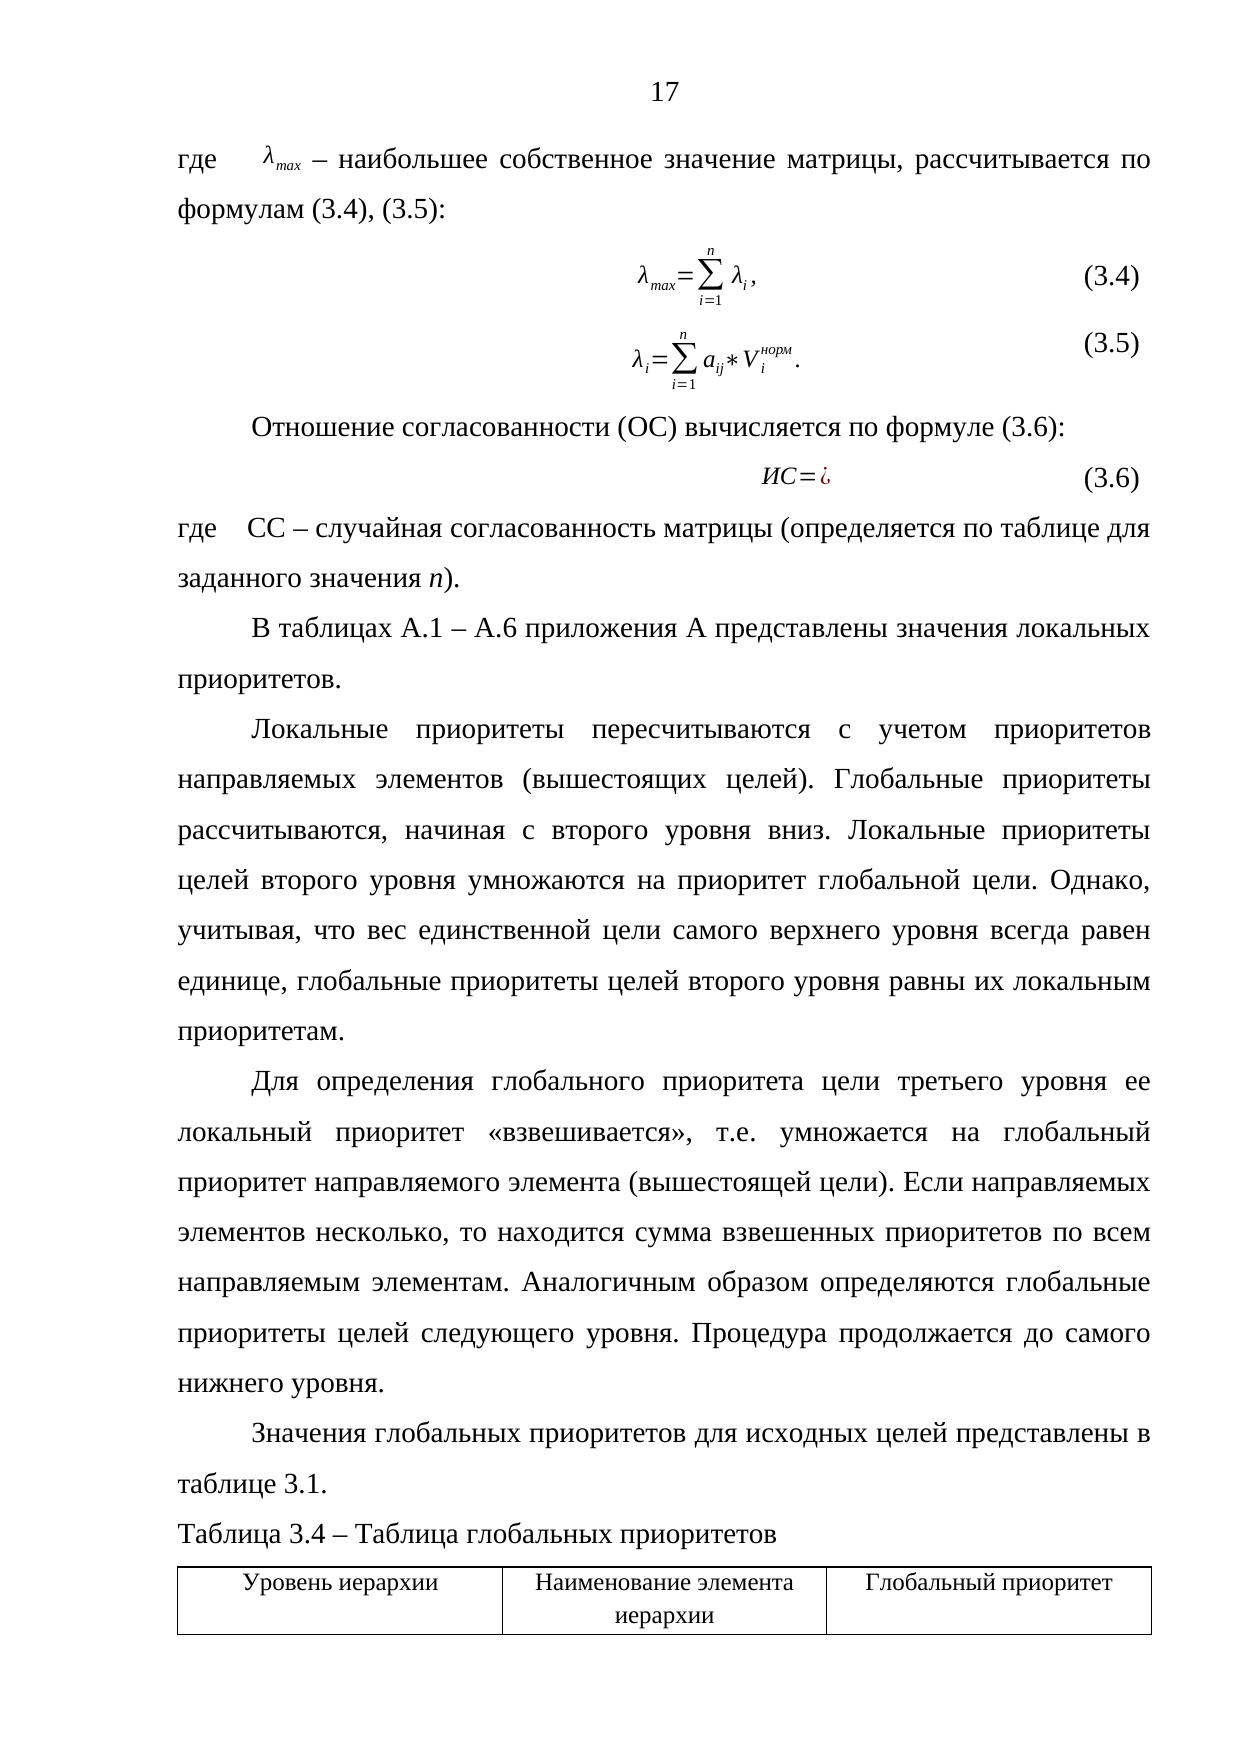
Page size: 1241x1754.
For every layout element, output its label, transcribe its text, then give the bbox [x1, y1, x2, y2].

table_header [177, 241, 768, 325]
table_header Глобальный приоритет [827, 1568, 1151, 1634]
text Для определения глобального приоритета цели третьего уровня ее локальный приоритет «взвешивается», т.е. умножается на глобальный приоритет направляемого элемента (вышестоящей цели). Если направляемых элементов несколько, то находится сумма взвешенных приоритетов по всем направляемым элементам. Аналогичным образом определяются глобальные приоритеты целей следующего уровня. Процедура продолжается до самого нижнего уровня. [177, 1063, 1152, 1399]
text В таблицах А.1 – А.6 приложения А представлены значения локальных приоритетов. [177, 611, 1152, 694]
text Значения глобальных приоритетов для исходных целей представлены в таблице 3.1. [177, 1416, 1152, 1499]
table_cell (3.5) [812, 325, 1151, 409]
text Отношение согласованности (ОС) вычисляется по формуле (3.6): [177, 409, 1152, 443]
table_header (3.4) [768, 241, 1151, 325]
table_header Уровень иерархии [178, 1568, 502, 1634]
text где СС – случайная согласованность матрицы (определяется по таблице для заданного значения n). [177, 510, 1152, 594]
table_header Наименование элемента иерархии [503, 1568, 826, 1634]
table_header (3.6) [842, 460, 1151, 510]
table_cell [177, 325, 812, 409]
text где – наибольшее собственное значение матрицы, рассчитывается по формулам (3.4), (3.5): [177, 141, 1152, 225]
table_header [177, 460, 842, 510]
text Локальные приоритеты пересчитываются с учетом приоритетов направляемых элементов (вышестоящих целей). Глобальные приоритеты рассчитываются, начиная с второго уровня вниз. Локальные приоритеты целей второго уровня умножаются на приоритет глобальной цели. Однако, учитывая, что вес единственной цели самого верхнего уровня всегда равен единице, глобальные приоритеты целей второго уровня равны их локальным приоритетам. [177, 711, 1152, 1047]
